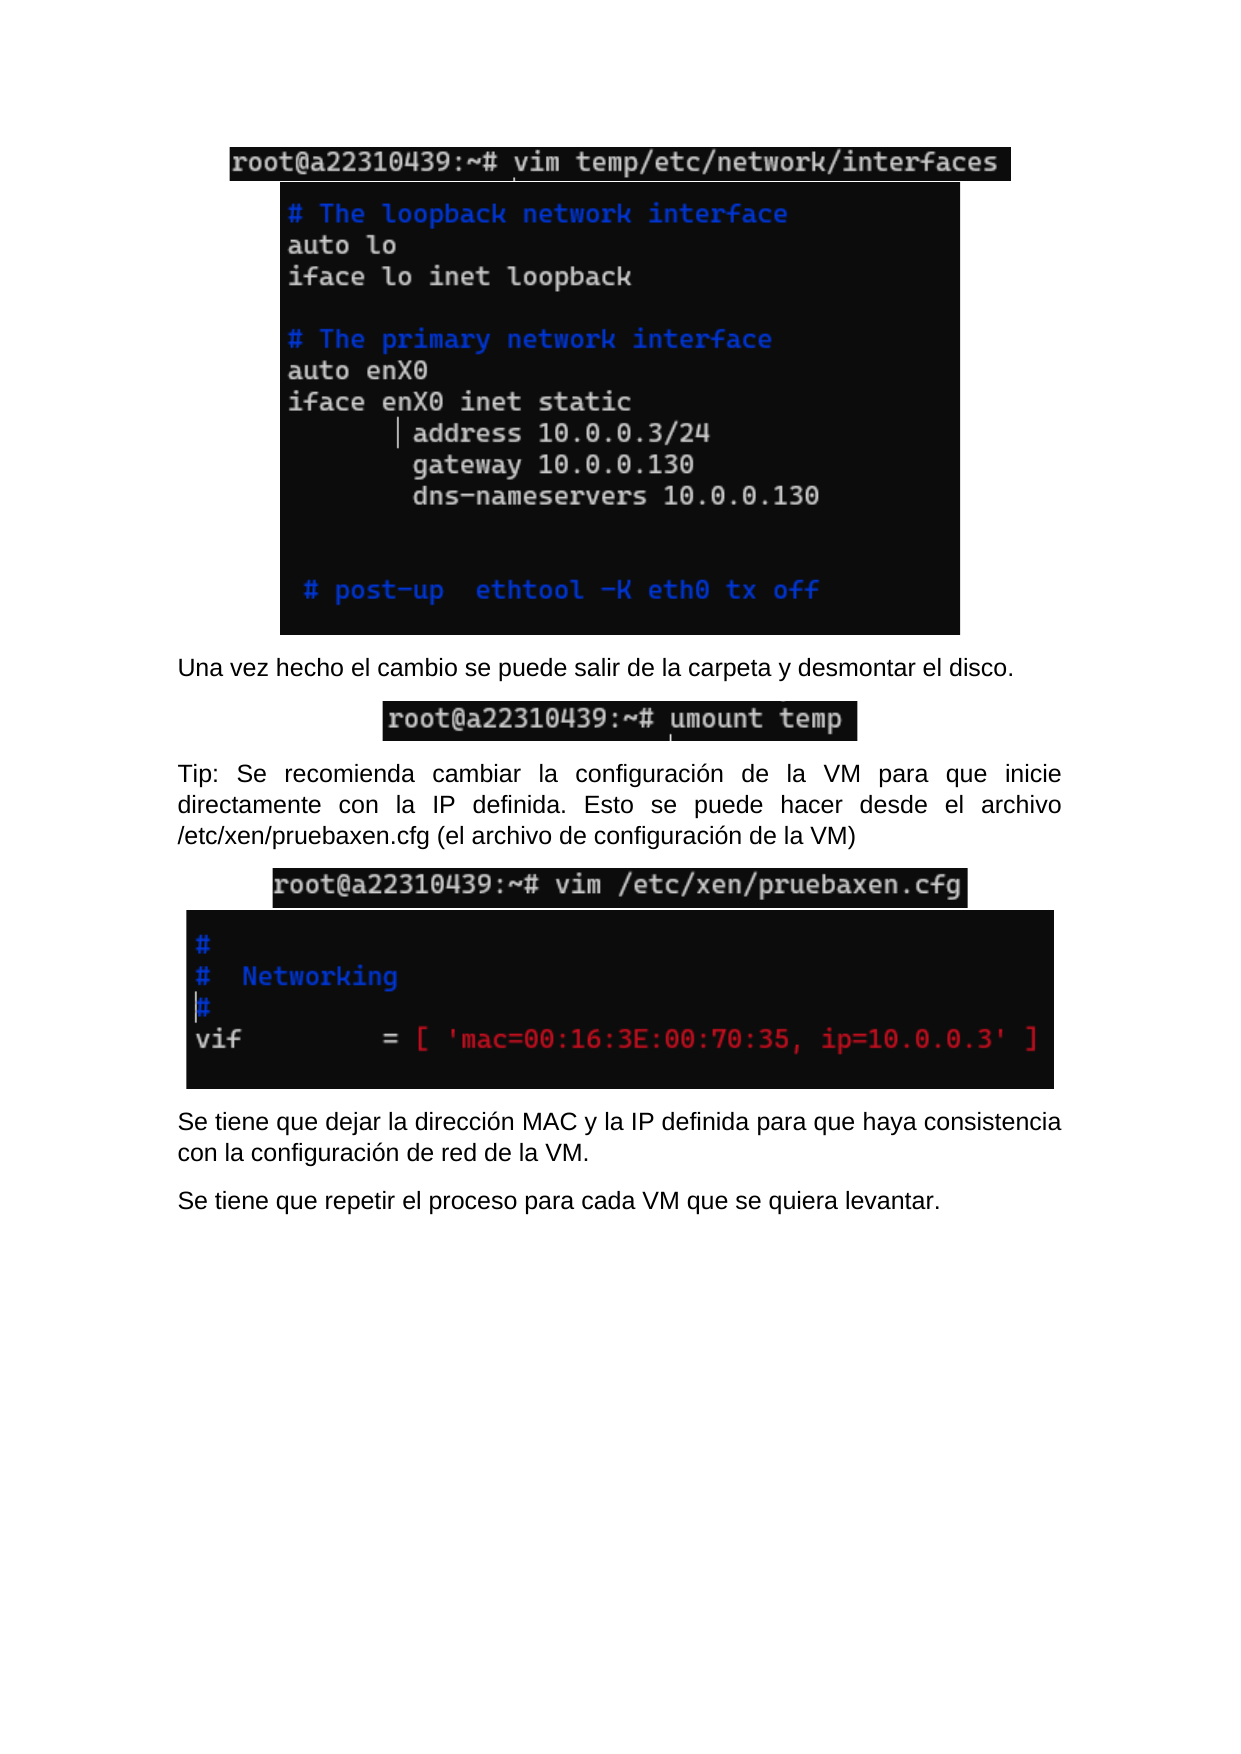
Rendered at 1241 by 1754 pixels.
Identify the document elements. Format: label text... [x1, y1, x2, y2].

text Una vez hecho el cambio se puede salir de la carpeta y desmontar el disco. [177, 653, 1063, 682]
picture [382, 701, 858, 741]
text Se tiene que repetir el proceso para cada VM que se quiera levantar. [177, 1186, 1063, 1215]
picture [272, 868, 968, 908]
picture [186, 910, 1054, 1089]
picture [280, 182, 961, 635]
picture [229, 147, 1011, 181]
text Tip: Se recomienda cambiar la configuración de la VM para que inicie directamente con la IP definida. Esto se puede hacer desde el archivo /etc/xen/pruebaxen.cfg (el archivo de configuración de la VM) [177, 759, 1063, 850]
text Se tiene que dejar la dirección MAC y la IP definida para que haya consistencia con la configuración de red de la VM. [177, 1107, 1063, 1167]
